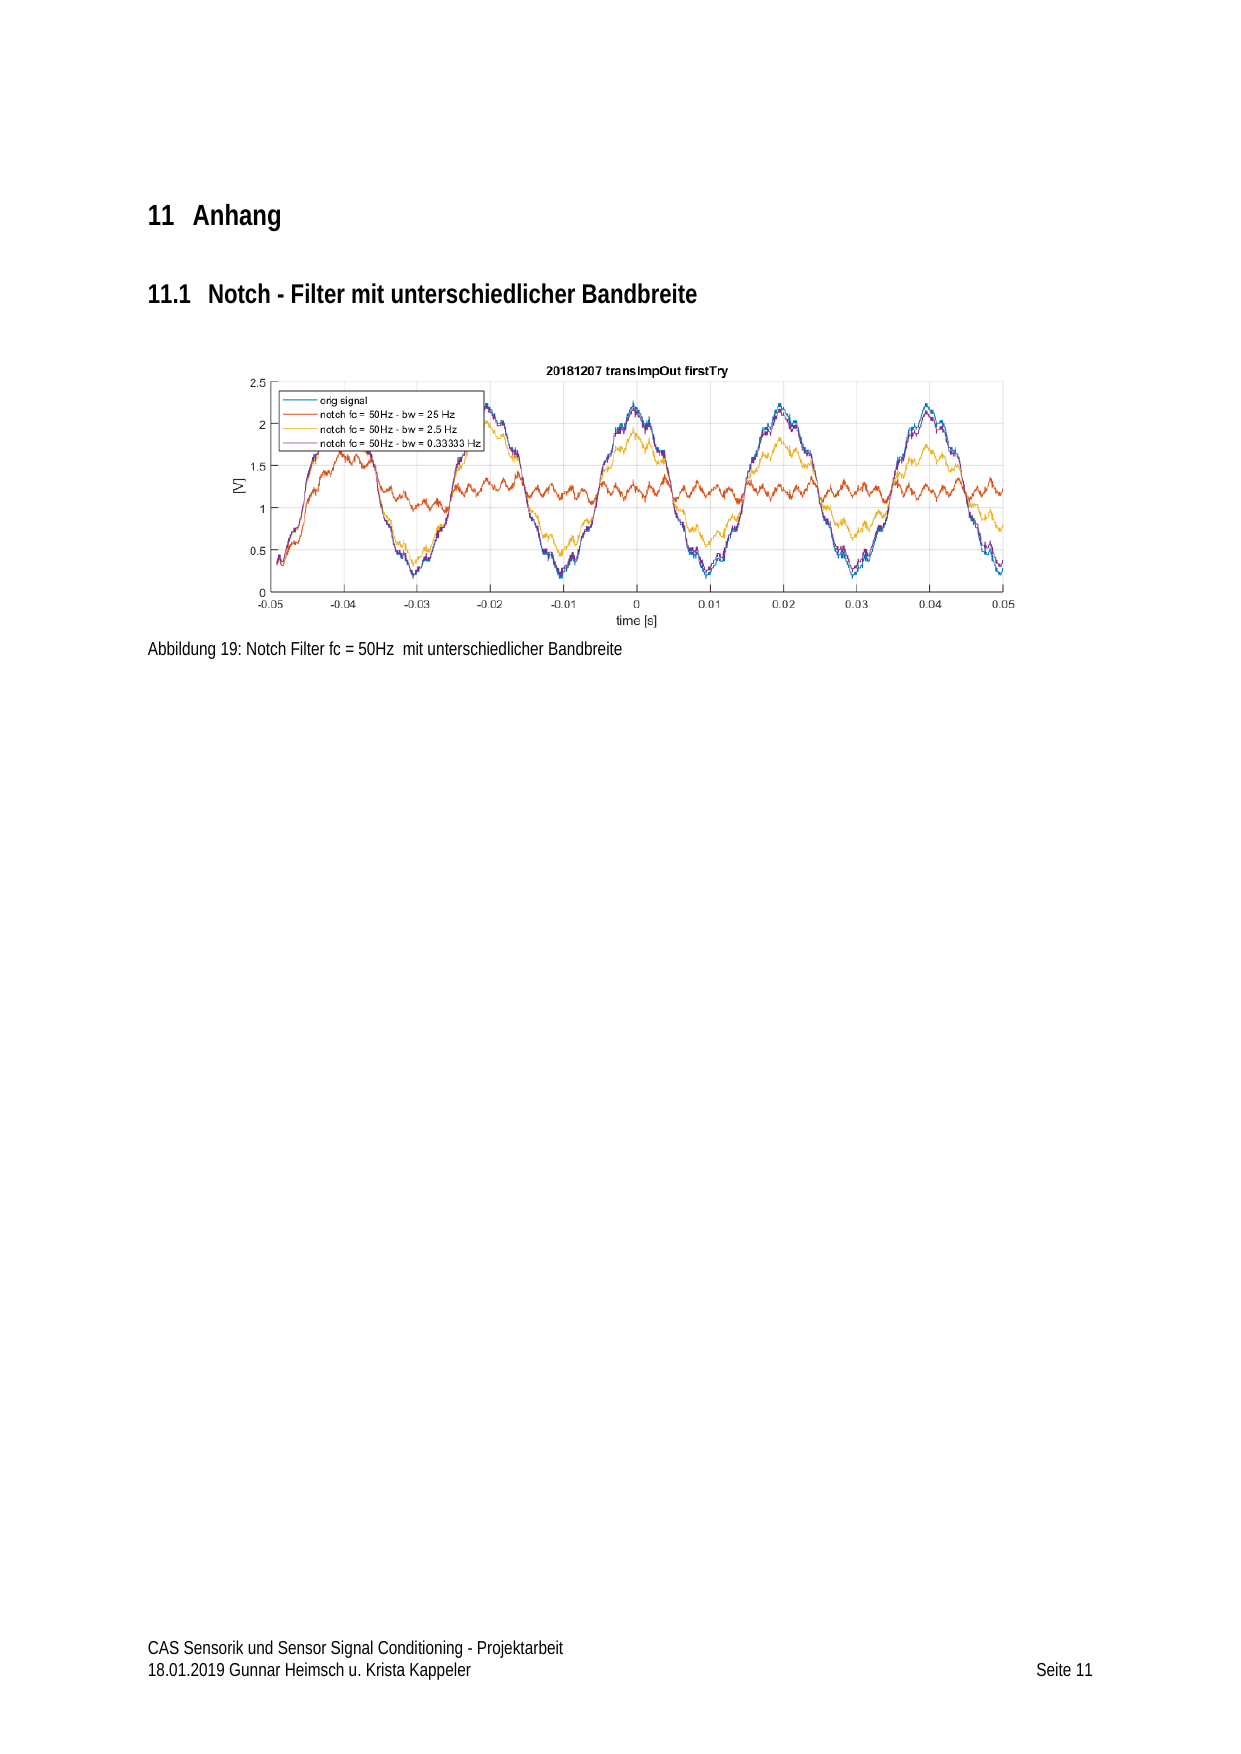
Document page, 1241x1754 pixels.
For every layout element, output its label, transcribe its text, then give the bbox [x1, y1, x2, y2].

text Abbildung 19: Notch Filter fc = 50Hz mit unterschiedlicher Bandbreite [148, 638, 1093, 659]
subtitle Notch - Filter mit unterschiedlicher Bandbreite [148, 278, 1093, 309]
subtitle Anhang [148, 198, 1093, 231]
picture [147, 362, 1093, 628]
